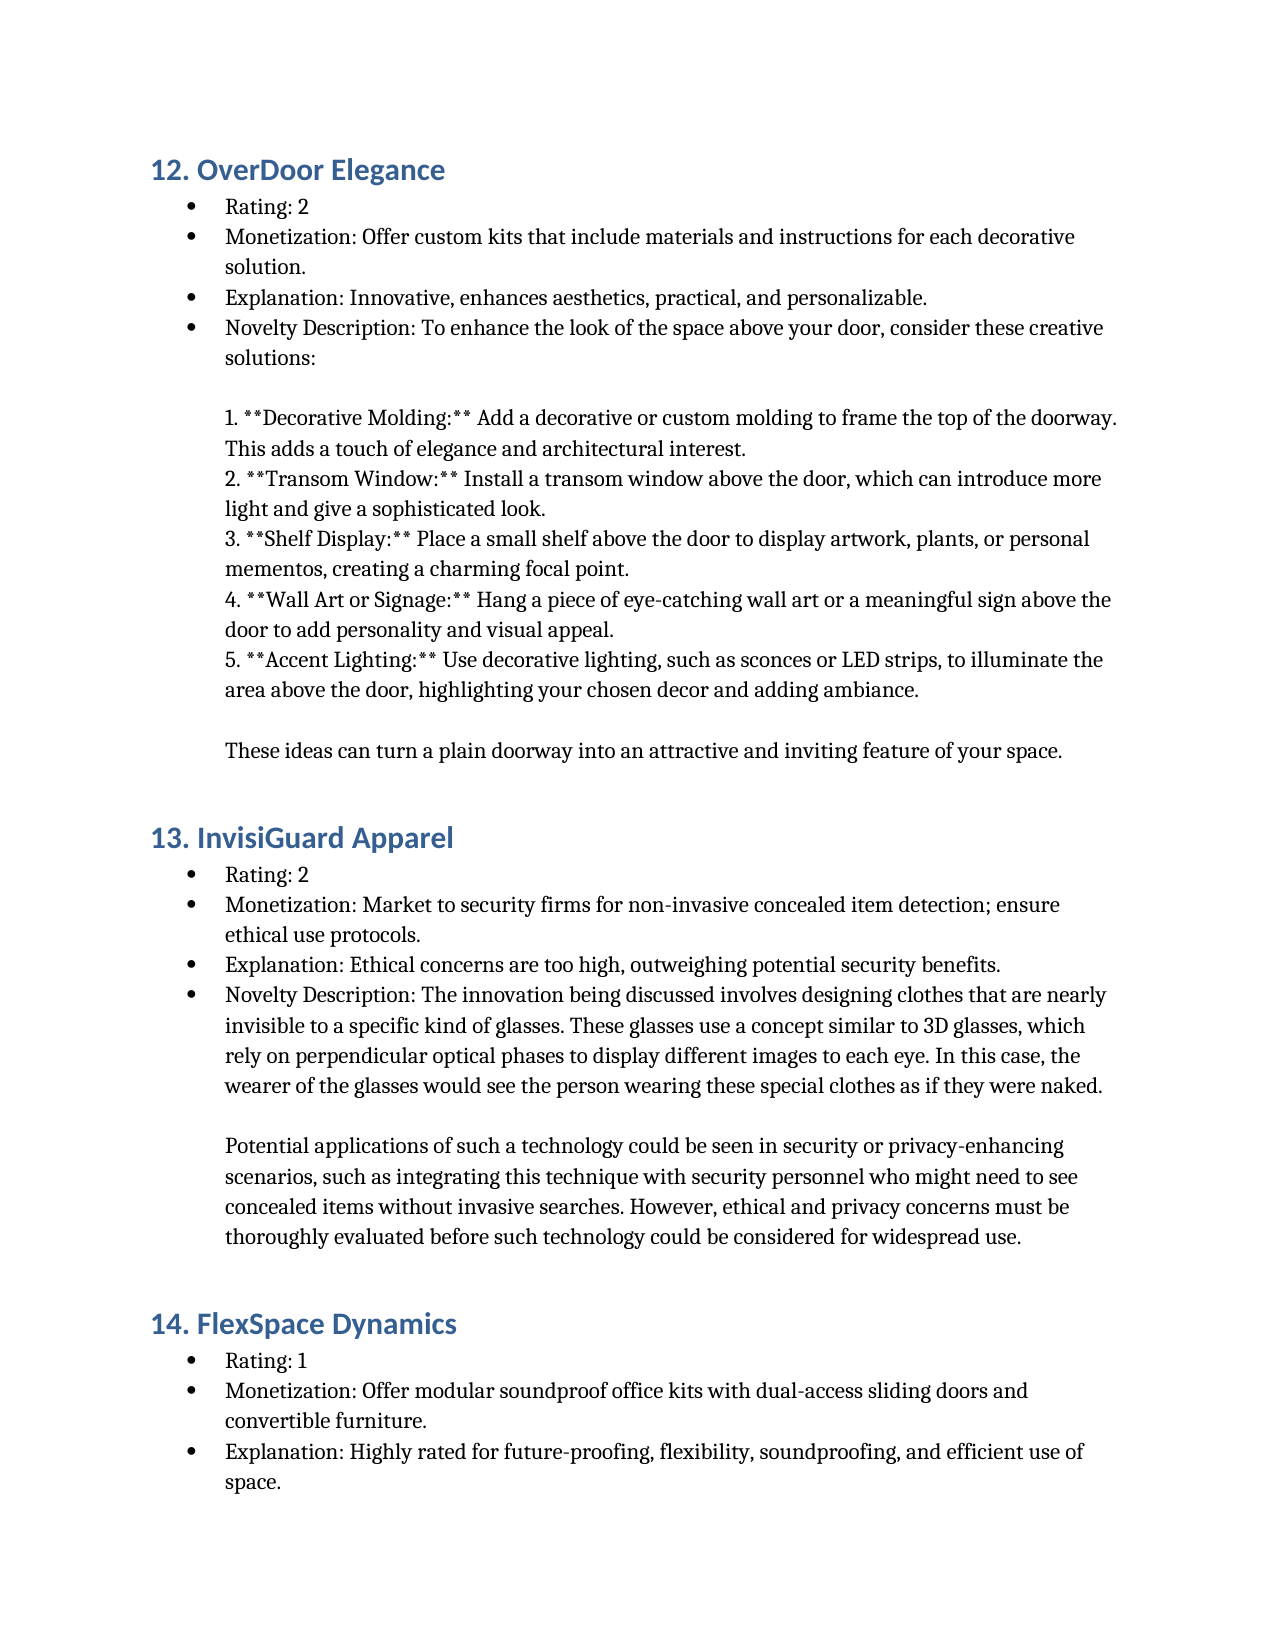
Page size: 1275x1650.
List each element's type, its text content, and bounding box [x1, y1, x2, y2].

subtitle 13. InvisiGuard Apparel [150, 818, 1125, 856]
subtitle 12. OverDoor Elegance [150, 150, 1125, 188]
list Rating: 2 [187, 194, 1125, 220]
subtitle 14. FlexSpace Dynamics [150, 1304, 1125, 1342]
list Monetization: Offer modular soundproof office kits with dual-access sliding doors and convertible furniture. [187, 1378, 1125, 1435]
list Monetization: Market to security firms for non-invasive concealed item detection; ensure ethical use protocols. [187, 892, 1125, 948]
list Novelty Description: The innovation being discussed involves designing clothes that are nearly invisible to a specific kind of glasses. These glasses use a concept similar to 3D glasses, which rely on perpendicular optical phases to display different images to each eye. In this case, the wearer of the glasses would see the person wearing these special clothes as if they were naked. Potential applications of such a technology could be seen in security or privacy-enhancing scenarios, such as integrating this technique with security personnel who might need to see concealed items without invasive searches. However, ethical and privacy concerns must be thoroughly evaluated before such technology could be considered for widespread use. [187, 982, 1125, 1250]
list Explanation: Ethical concerns are too high, outweighing potential security benefits. [187, 952, 1125, 978]
list Rating: 2 [187, 861, 1125, 888]
list Explanation: Innovative, enhances aesthetics, practical, and personalizable. [187, 284, 1125, 311]
list Rating: 1 [187, 1348, 1125, 1374]
list Monetization: Offer custom kits that include materials and instructions for each decorative solution. [187, 224, 1125, 281]
list Novelty Description: To enhance the look of the space above your door, consider these creative solutions: 1. **Decorative Molding:** Add a decorative or custom molding to frame the top of the doorway. This adds a touch of elegance and architectural interest. 2. **Transom Window:** Install a transom window above the door, which can introduce more light and give a sophisticated look. 3. **Shelf Display:** Place a small shelf above the door to display artwork, plants, or personal mementos, creating a charming focal point. 4. **Wall Art or Signage:** Hang a piece of eye-catching wall art or a meaningful sign above the door to add personality and visual appeal. 5. **Accent Lighting:** Use decorative lighting, such as sconces or LED strips, to illuminate the area above the door, highlighting your chosen decor and adding ambiance. These ideas can turn a plain doorway into an attractive and inviting feature of your space. [187, 314, 1125, 764]
list Explanation: Highly rated for future-proofing, flexibility, soundproofing, and efficient use of space. [187, 1438, 1125, 1495]
